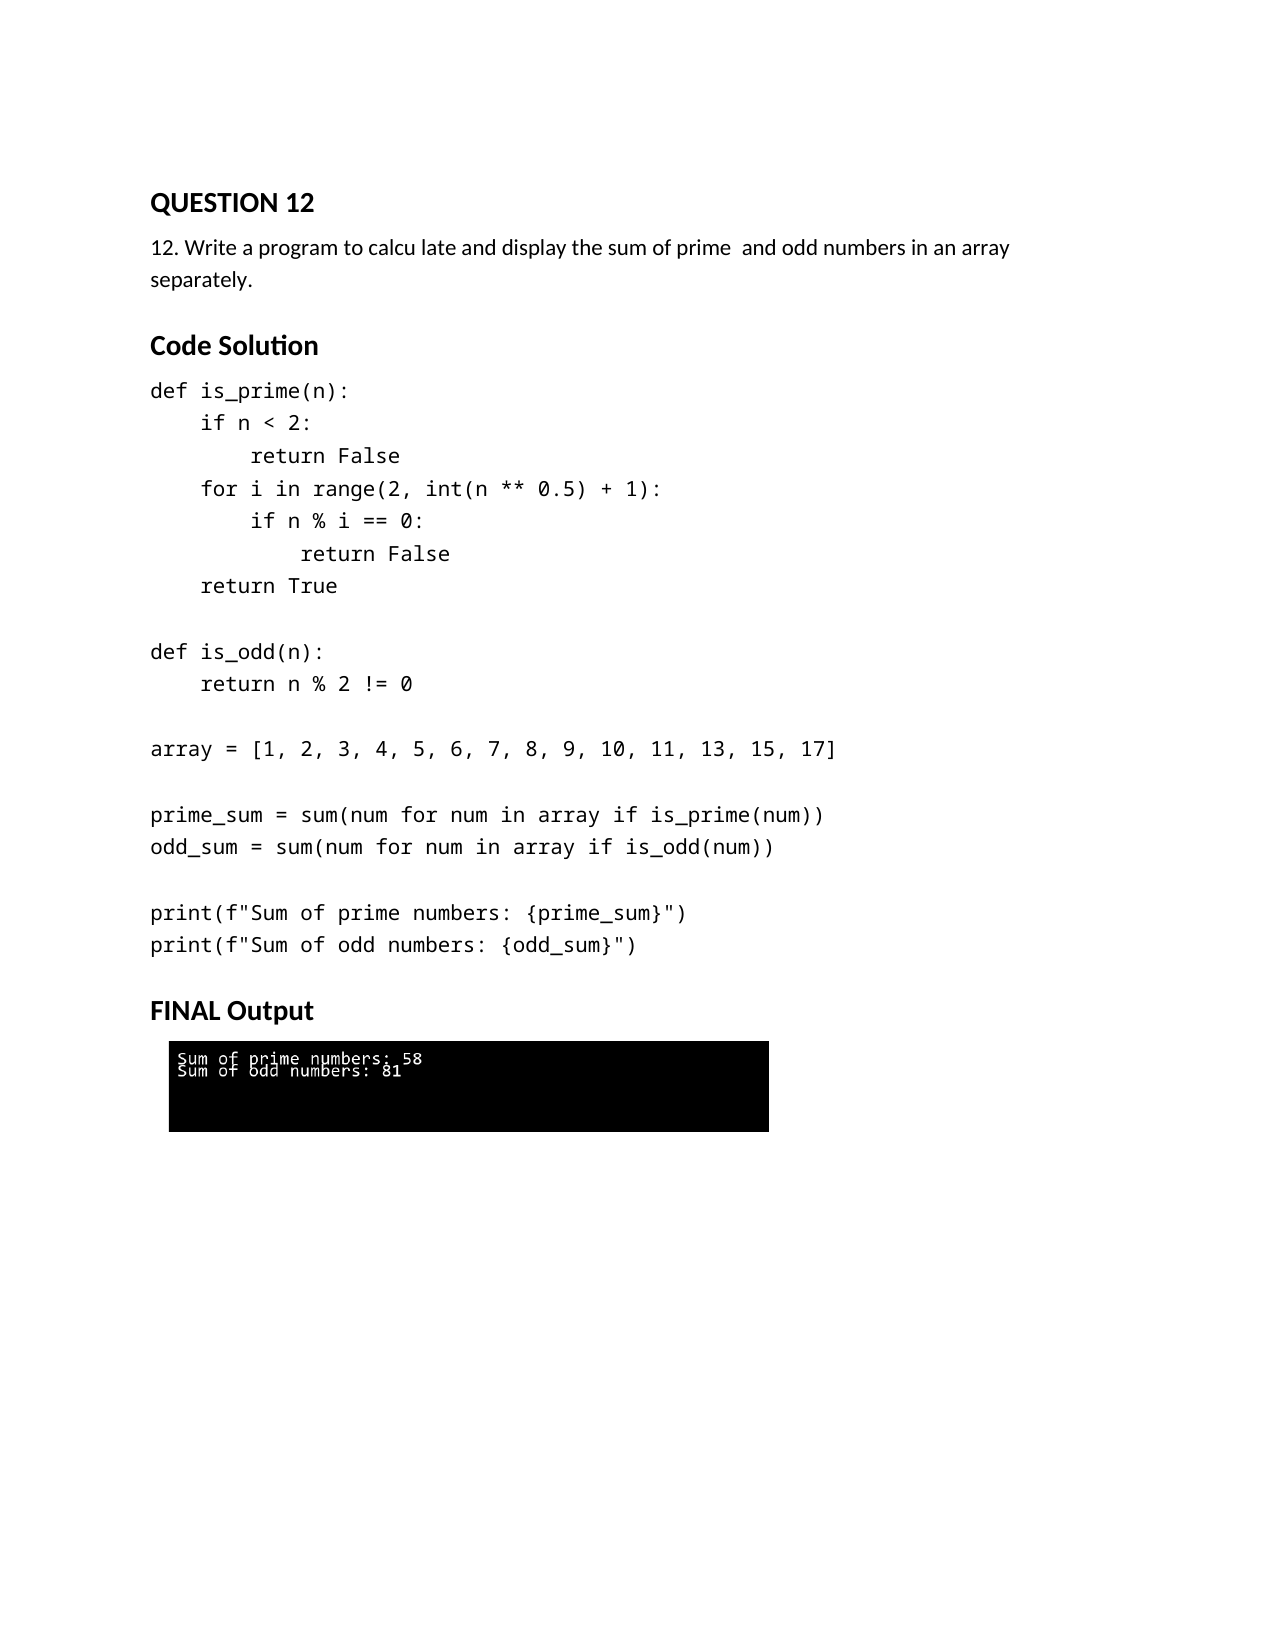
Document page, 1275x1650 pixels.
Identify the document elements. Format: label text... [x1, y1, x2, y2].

text def is_prime(n): if n < 2: return False for i in range(2, int(n ** 0.5) + 1): if n % i == 0: return False return True def is_odd(n): return n % 2 != 0 array = [1, 2, 3, 4, 5, 6, 7, 8, 9, 10, 11, 13, 15, 17] prime_sum = sum(num for num in array if is_prime(num)) odd_sum = sum(num for num in array if is_odd(num)) print(f"Sum of prime numbers: {prime_sum}") print(f"Sum of odd numbers: {odd_sum}") [150, 376, 1064, 959]
picture [168, 1041, 769, 1132]
text 12. Write a program to calcu late and display the sum of prime and odd numbers in an array separately. [150, 233, 1064, 293]
subtitle QUESTION 12 [150, 184, 1064, 219]
subtitle Code Solution [150, 327, 1064, 362]
subtitle FINAL Output [150, 992, 1064, 1028]
